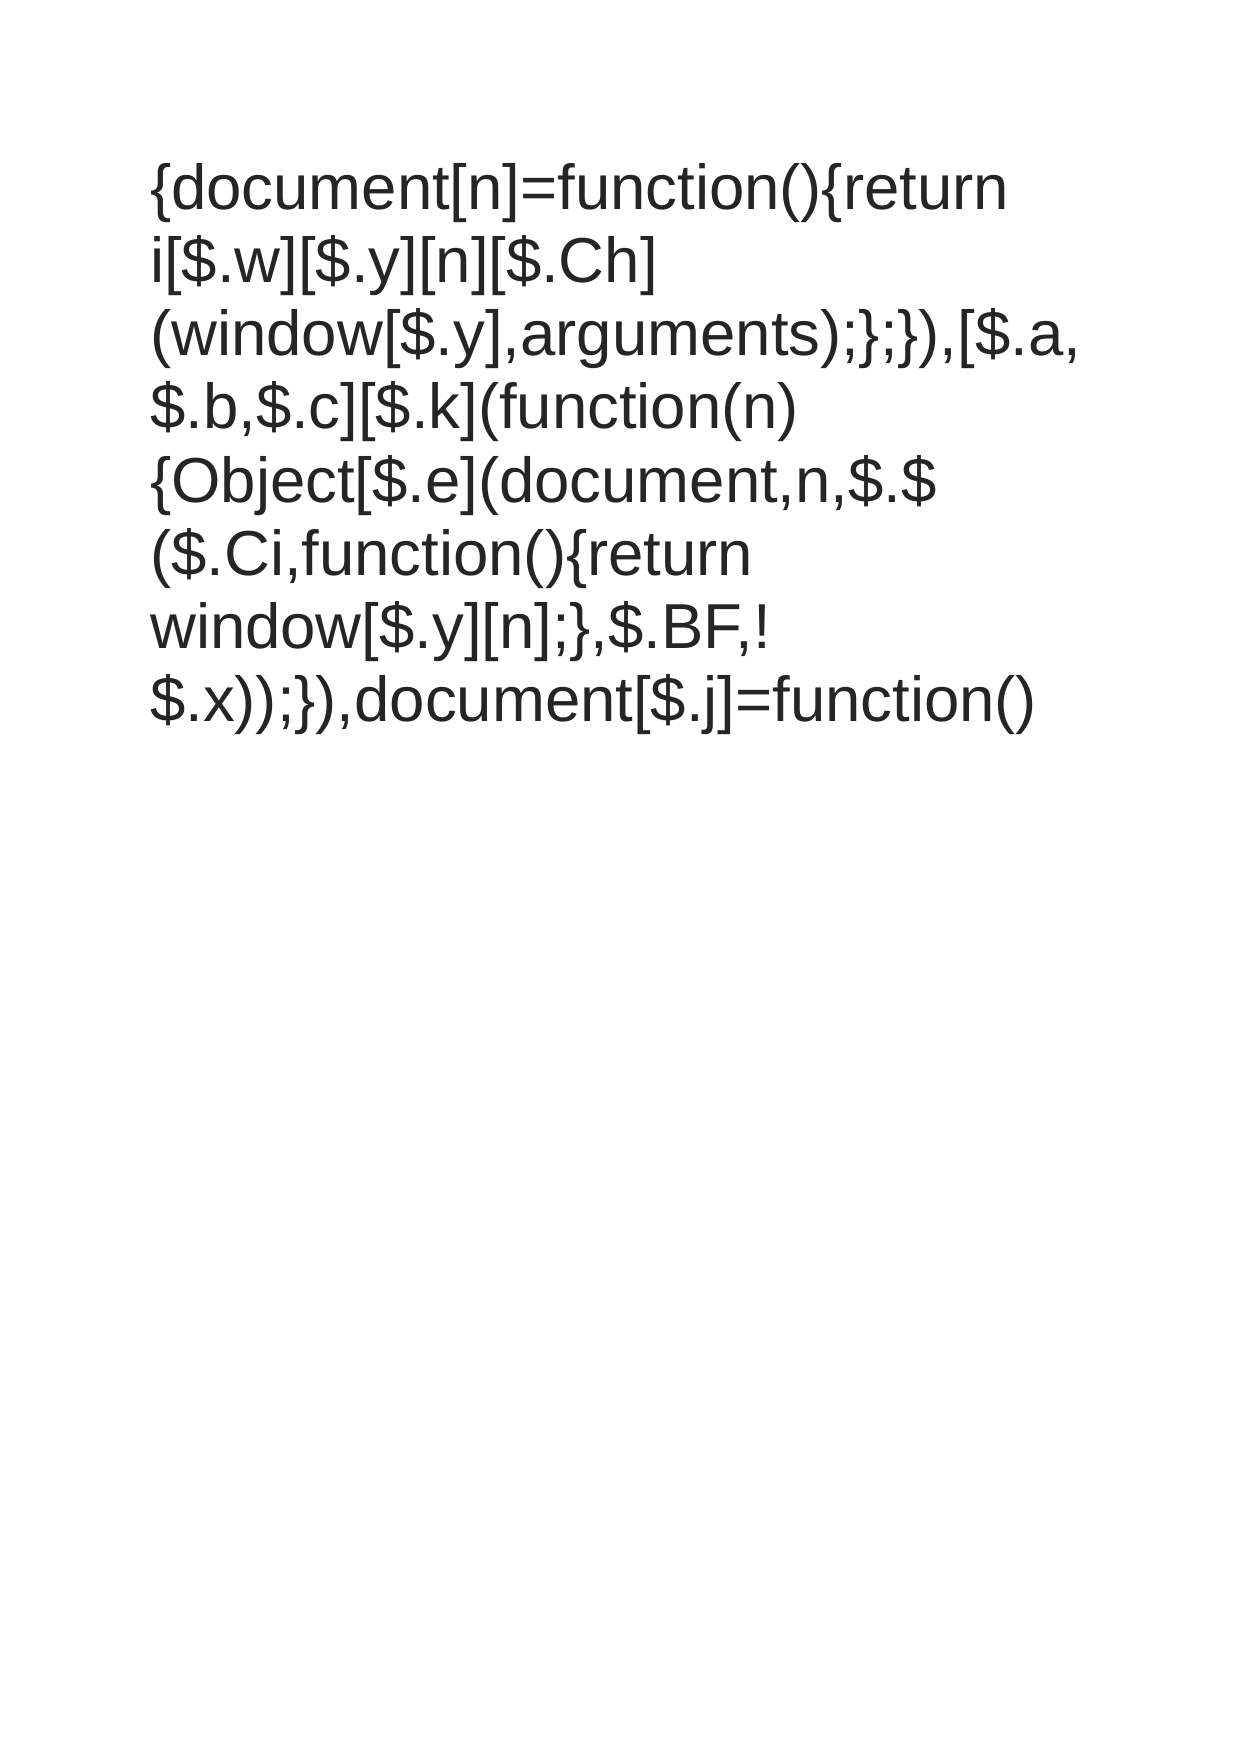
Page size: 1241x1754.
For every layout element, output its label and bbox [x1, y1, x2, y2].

text [150, 150, 1090, 735]
